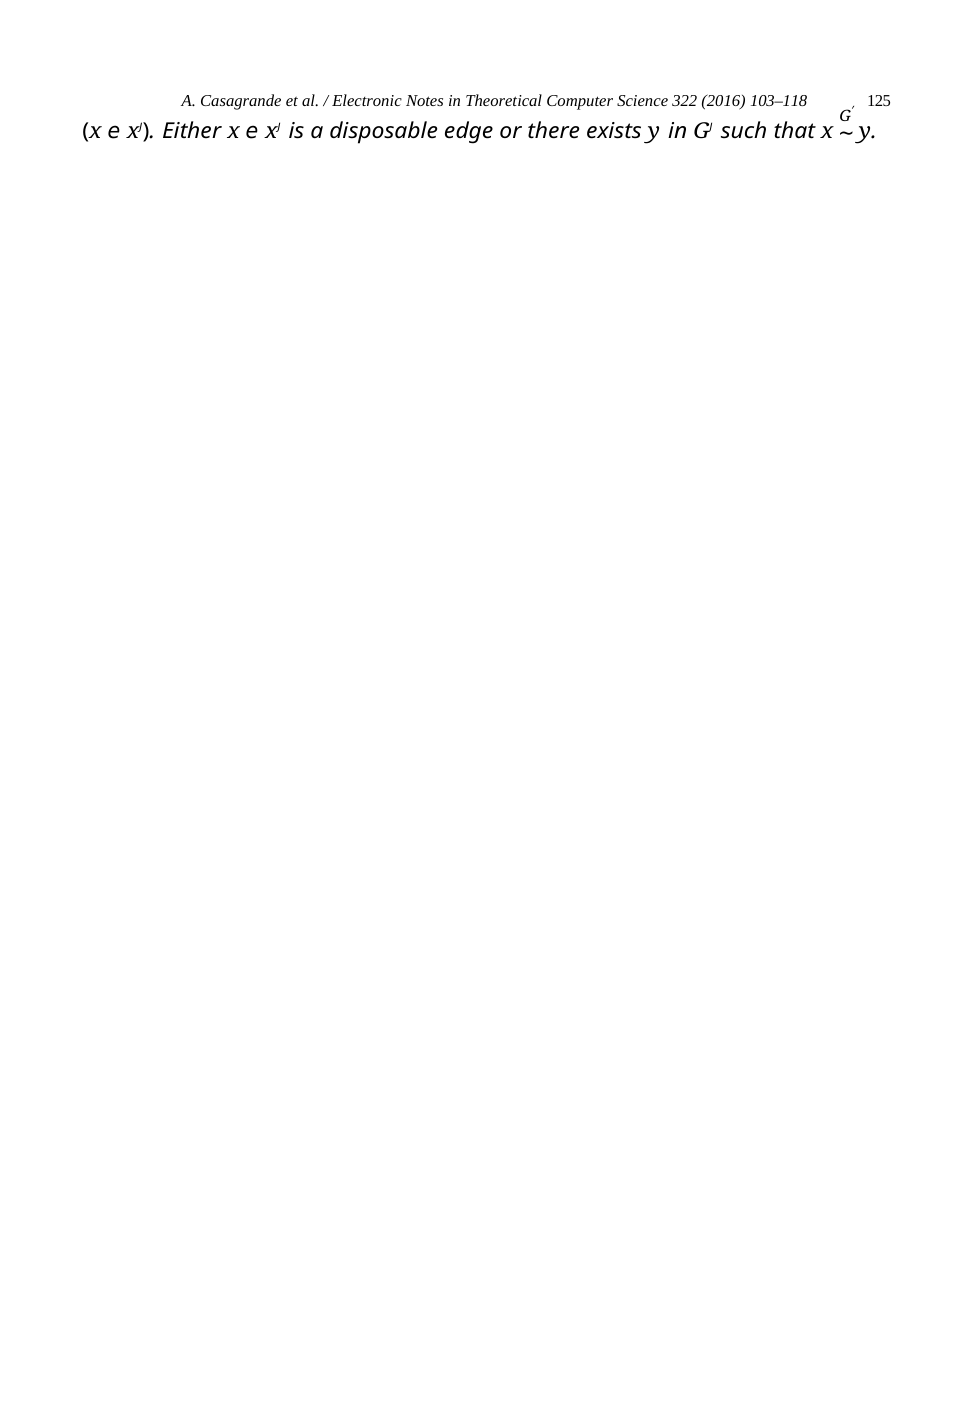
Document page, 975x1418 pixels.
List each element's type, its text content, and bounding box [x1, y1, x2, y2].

text (x e xj). Either x e xj is a disposable edge or there exists y in Gj such that x G′ y. [82, 110, 923, 146]
